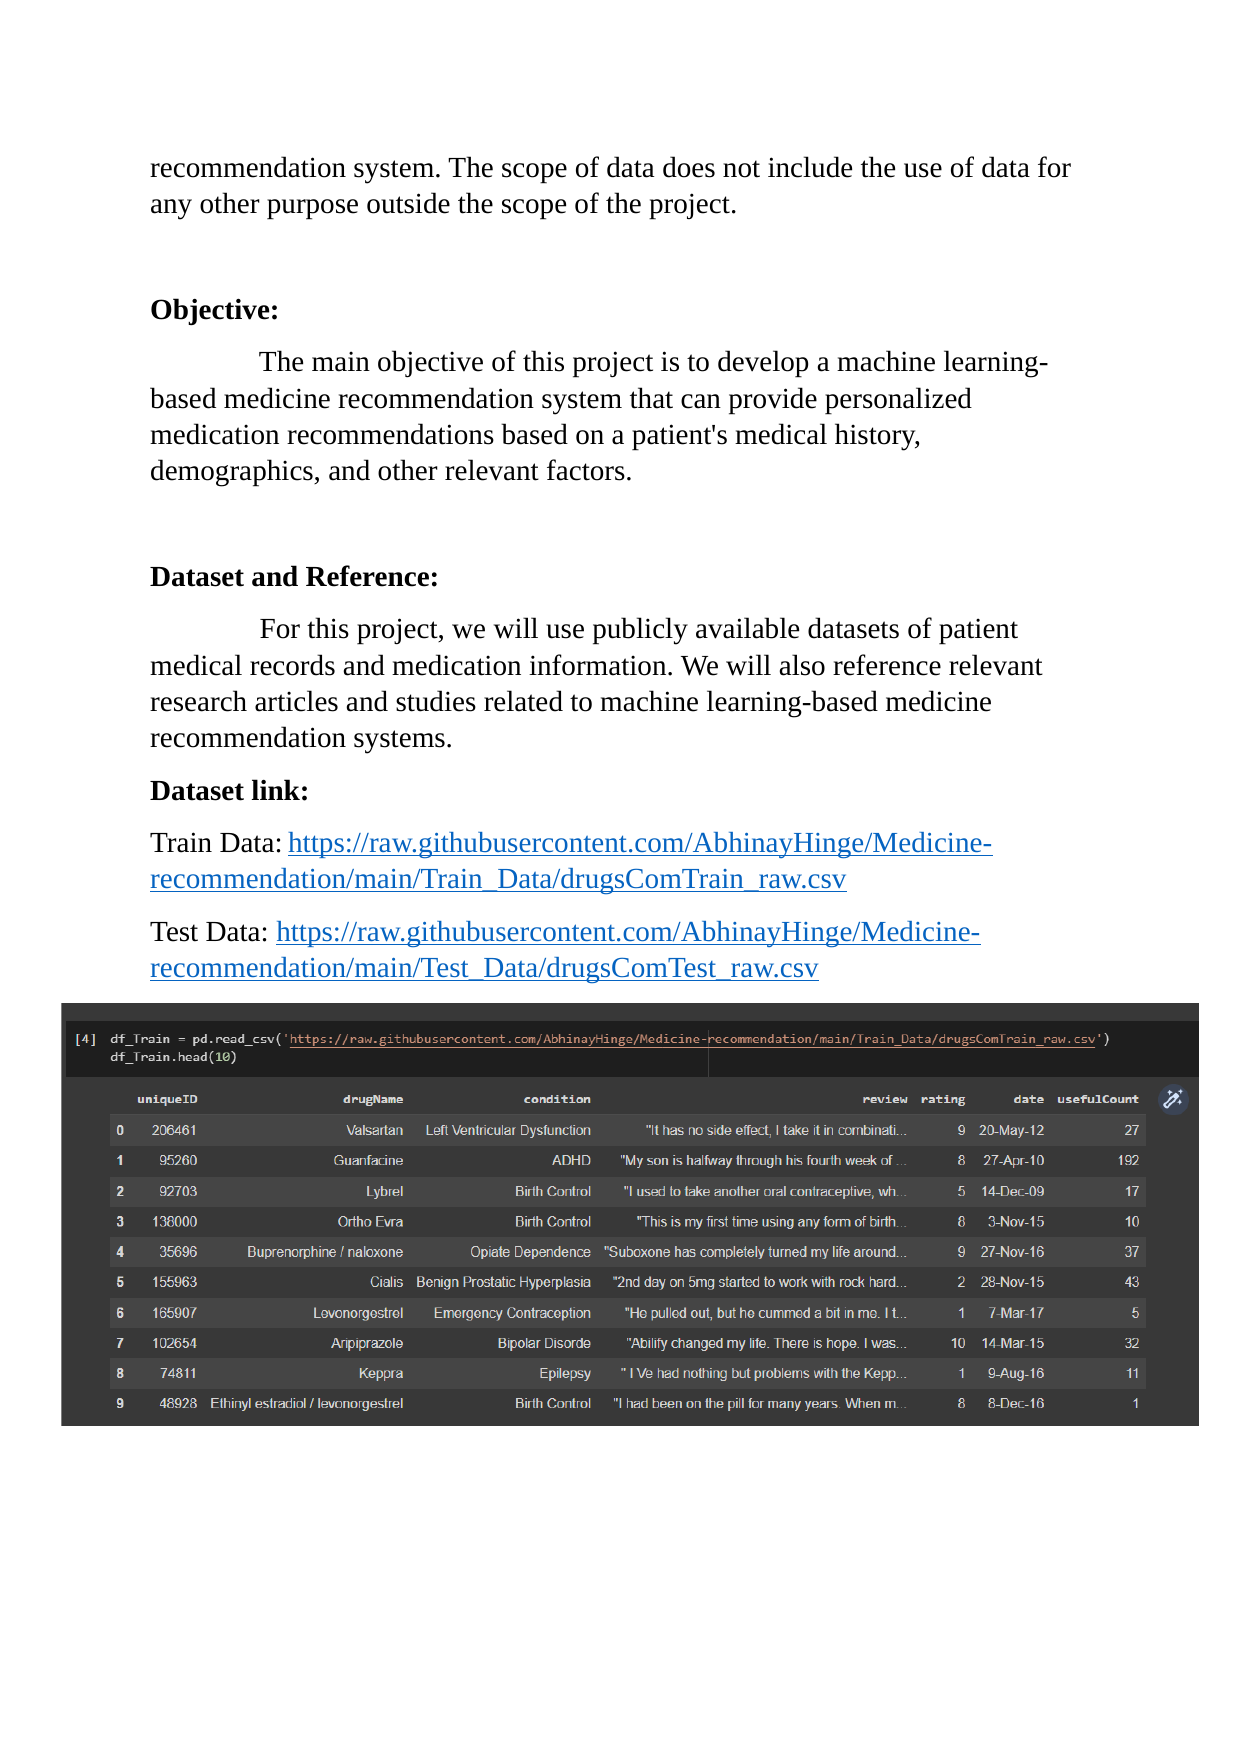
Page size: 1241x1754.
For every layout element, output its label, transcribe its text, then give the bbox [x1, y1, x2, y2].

text Train Data: https://raw.githubusercontent.com/AbhinayHinge/Medicine-recommendation/main/Train_Data/drugsComTrain_raw.csv [150, 826, 1090, 895]
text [150, 150, 1090, 220]
text Dataset and Reference: [150, 559, 1090, 592]
text Dataset link: [150, 773, 1090, 806]
text The main objective of this project is to develop a machine learning-based medicine recommendation system that can provide personalized medication recommendations based on a patient's medical history, demographics, and other relevant factors. [150, 344, 1090, 487]
text For this project, we will use publicly available datasets of patient medical records and medication information. We will also reference relevant research articles and studies related to machine learning-based medicine recommendation systems. [150, 611, 1090, 753]
text Test Data: https://raw.githubusercontent.com/AbhinayHinge/Medicine-recommendation/main/Test_Data/drugsComTest_raw.csv [150, 914, 1090, 984]
text Objective: [150, 292, 1090, 325]
picture [61, 1003, 1199, 1426]
